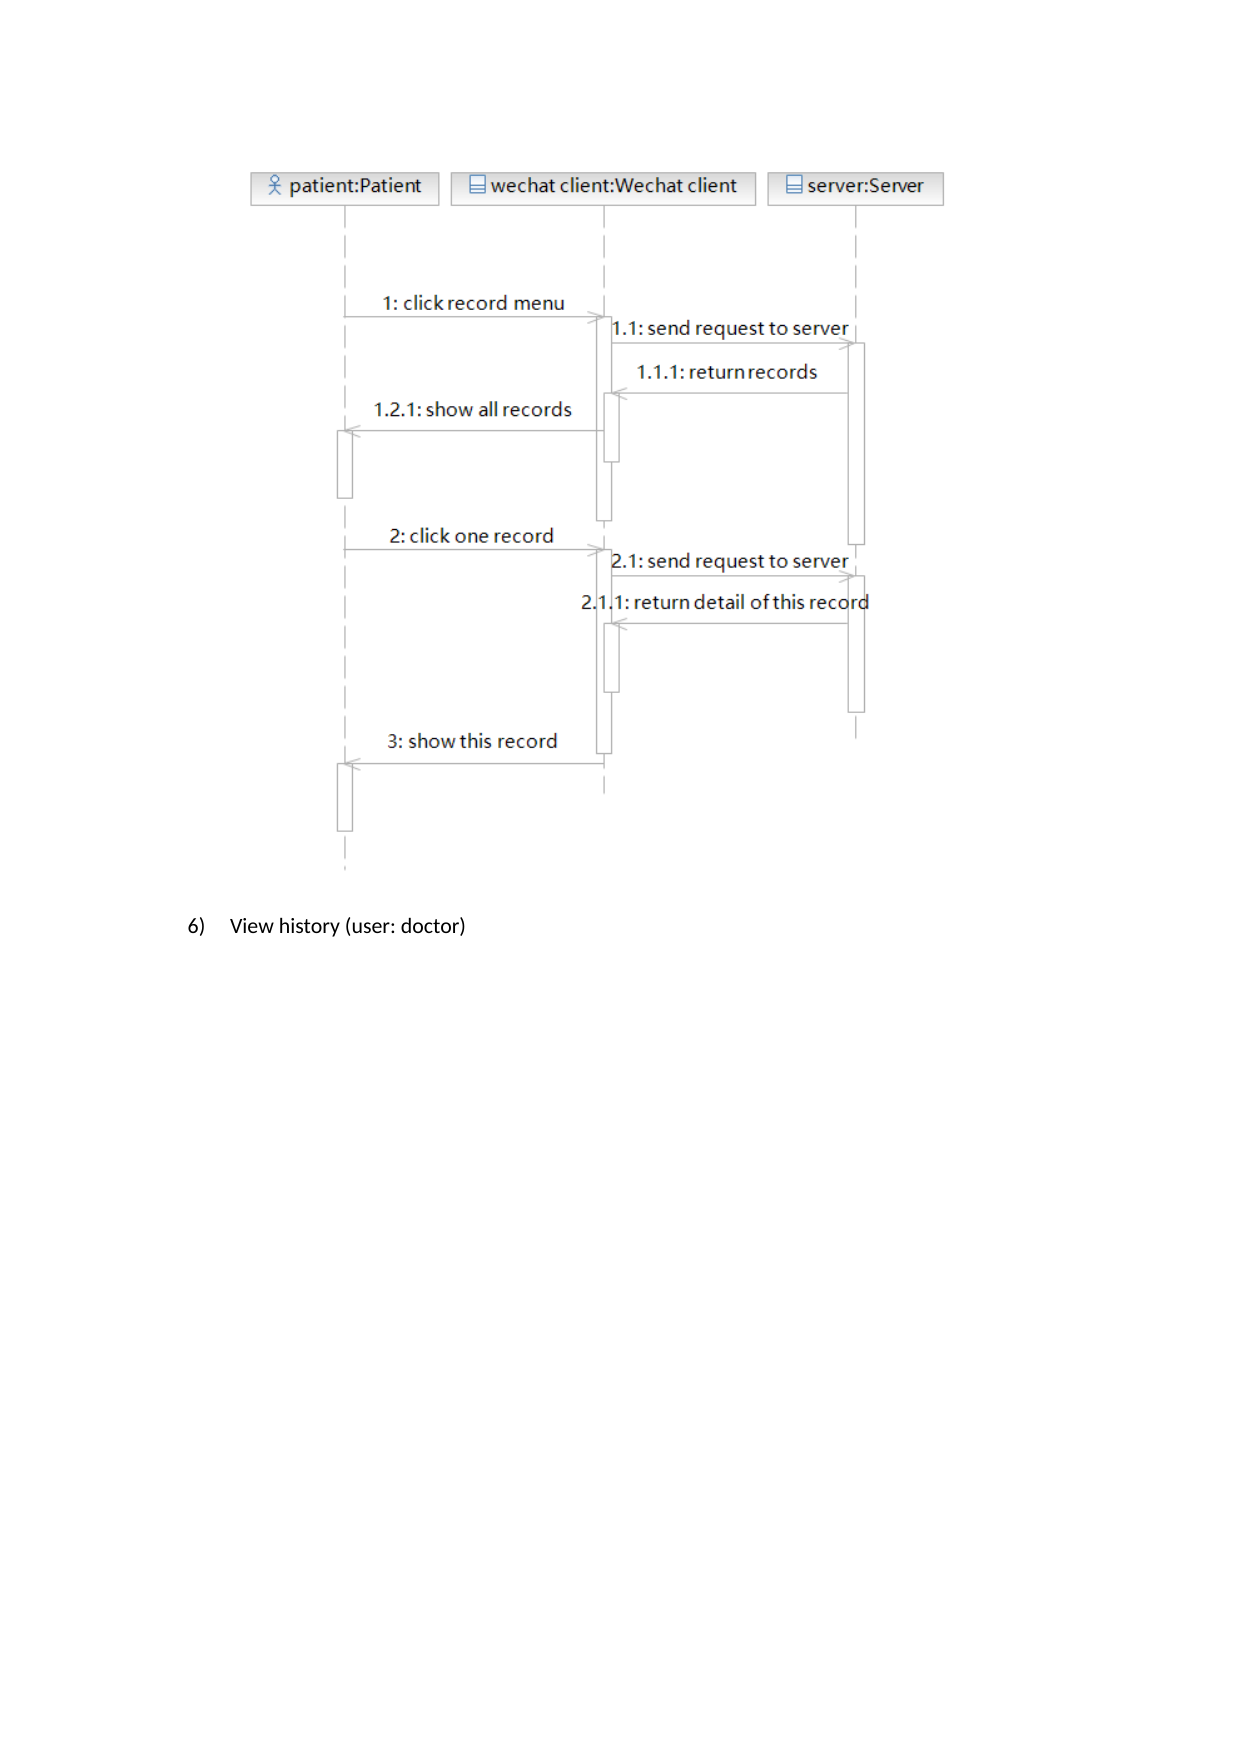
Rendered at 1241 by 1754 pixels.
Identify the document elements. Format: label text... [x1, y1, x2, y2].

list View history (user: doctor) [187, 909, 1053, 942]
picture [223, 162, 1018, 882]
